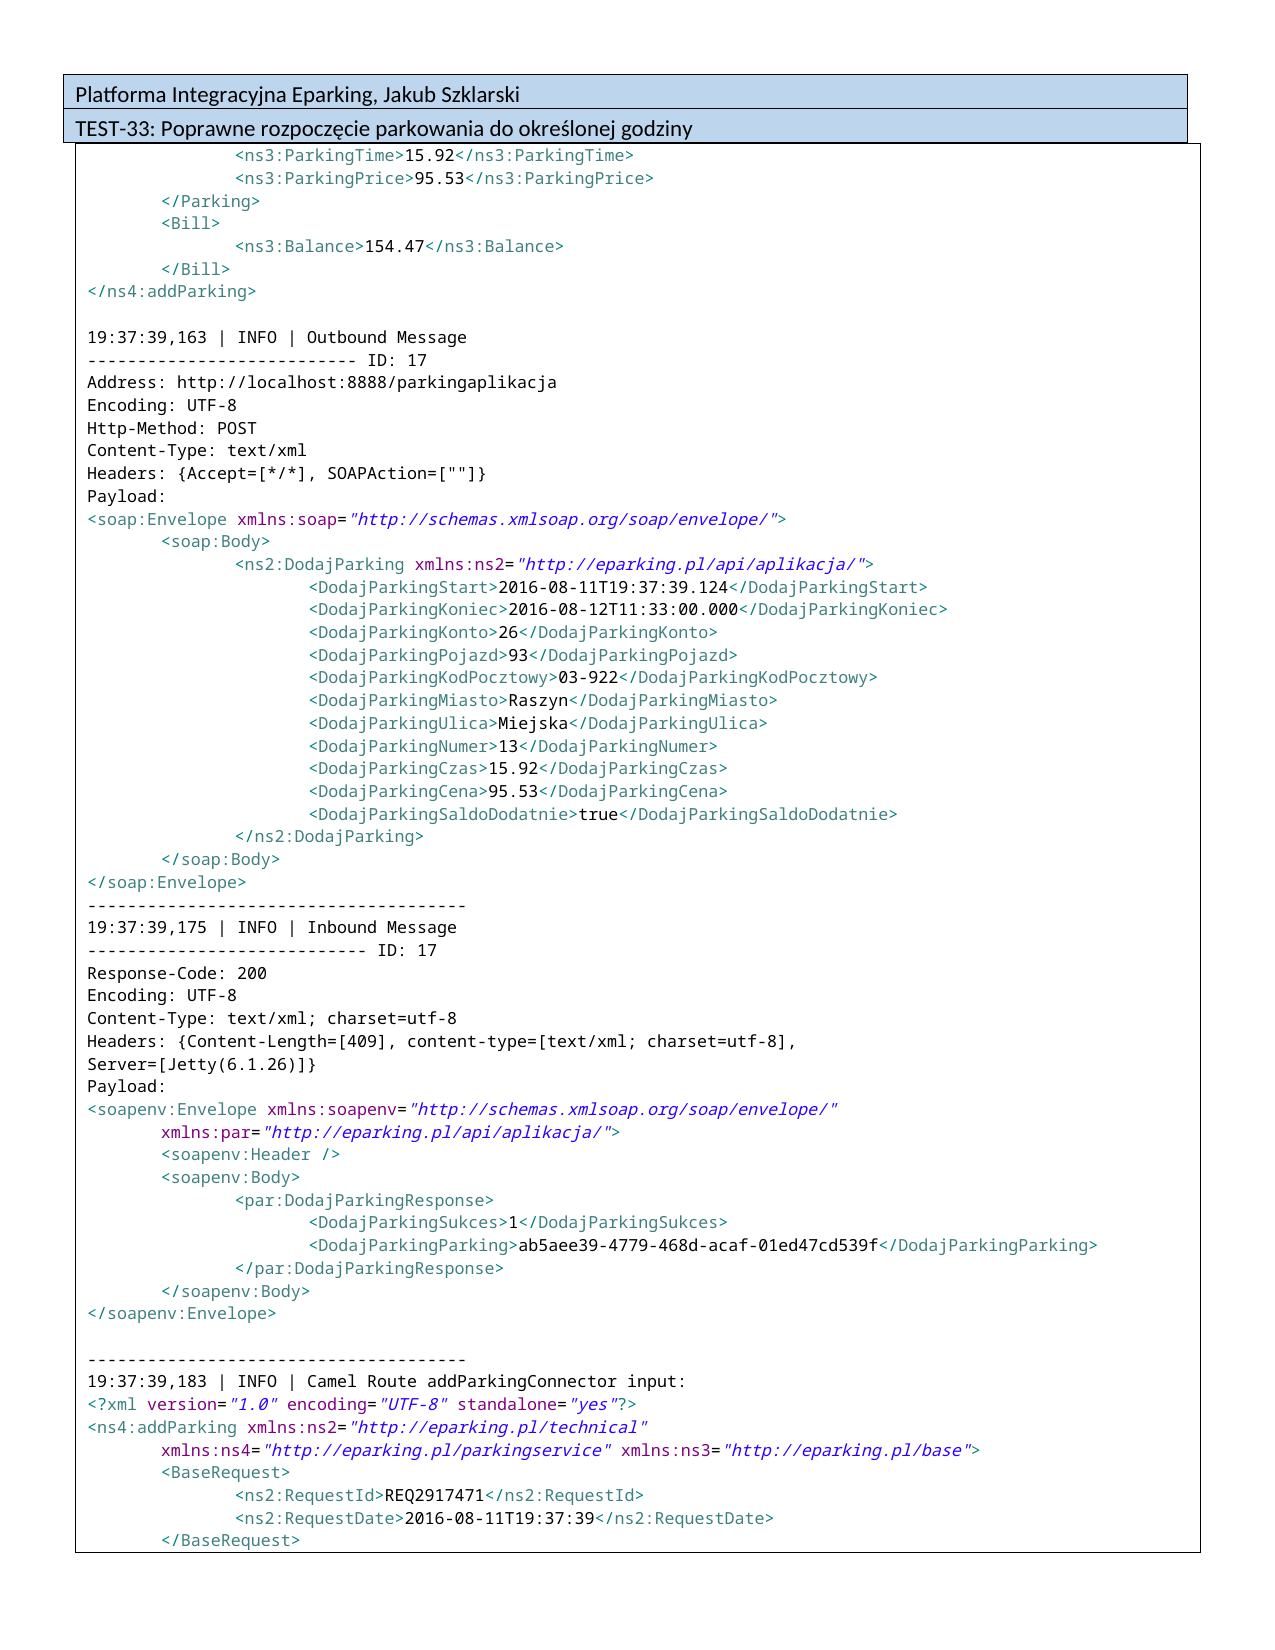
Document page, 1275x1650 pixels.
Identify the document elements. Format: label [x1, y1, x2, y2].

table_cell [76, 144, 1200, 1552]
